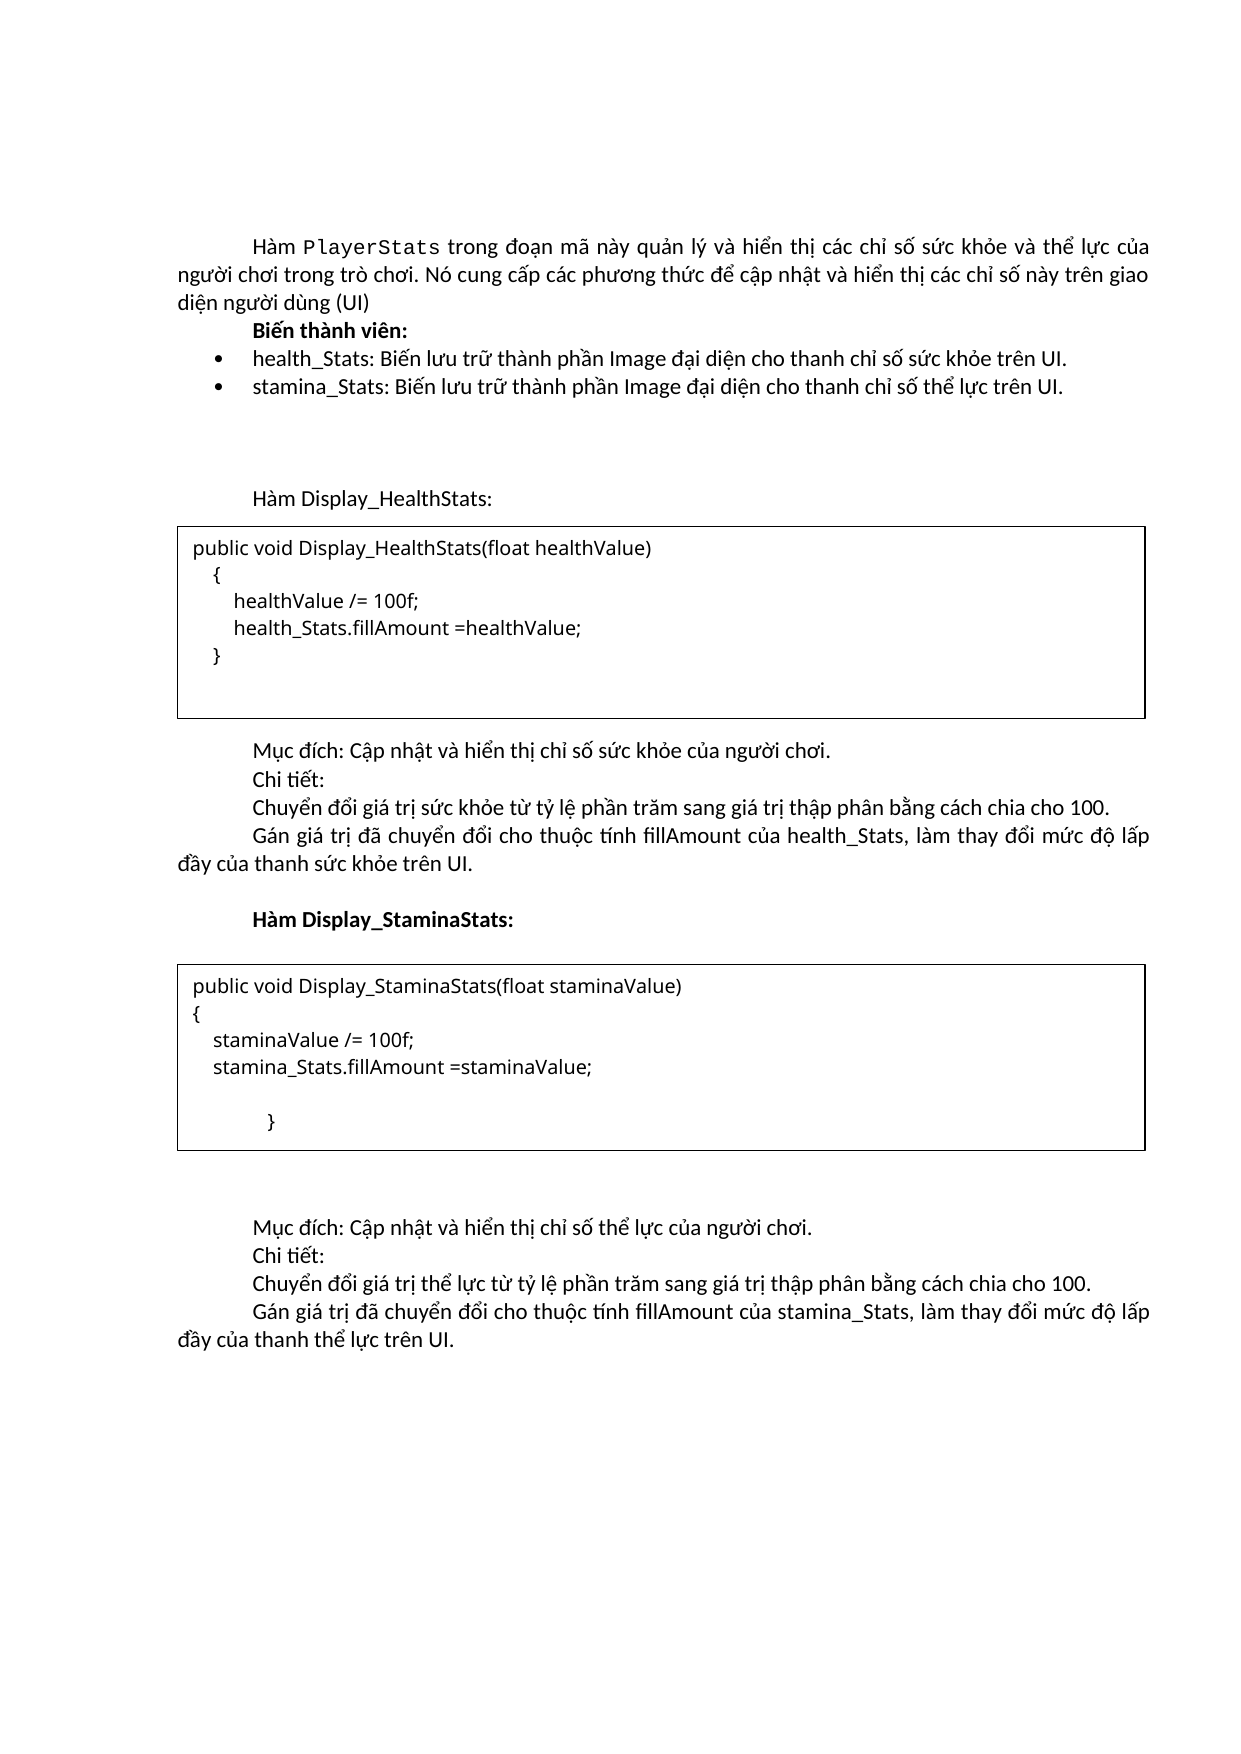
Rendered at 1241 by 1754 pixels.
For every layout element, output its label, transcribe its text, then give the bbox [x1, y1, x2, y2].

text Chi tiết: [177, 1241, 1152, 1269]
text Hàm Display_HealthStats: [177, 484, 1152, 512]
text Biến thành viên: [177, 316, 1152, 344]
list health_Stats: Biến lưu trữ thành phần Image đại diện cho thanh chỉ số sức khỏe trên UI. [215, 344, 1152, 372]
text Mục đích: Cập nhật và hiển thị chỉ số sức khỏe của người chơi. [177, 737, 1152, 765]
text Hàm PlayerStats trong đoạn mã này quản lý và hiển thị các chỉ số sức khỏe và thể lực của người chơi trong trò chơi. Nó cung cấp các phương thức để cập nhật và hiển thị các chỉ số này trên giao diện người dùng (UI) [177, 232, 1152, 316]
text Gán giá trị đã chuyển đổi cho thuộc tính fillAmount của health_Stats, làm thay đổi mức độ lấp đầy của thanh sức khỏe trên UI. [177, 821, 1152, 877]
text Hàm Display_StaminaStats: [177, 905, 1152, 933]
text Chuyển đổi giá trị thể lực từ tỷ lệ phần trăm sang giá trị thập phân bằng cách chia cho 100. [177, 1269, 1152, 1297]
text Chuyển đổi giá trị sức khỏe từ tỷ lệ phần trăm sang giá trị thập phân bằng cách chia cho 100. [177, 793, 1152, 821]
text Gán giá trị đã chuyển đổi cho thuộc tính fillAmount của stamina_Stats, làm thay đổi mức độ lấp đầy của thanh thể lực trên UI. [177, 1297, 1152, 1353]
list stamina_Stats: Biến lưu trữ thành phần Image đại diện cho thanh chỉ số thể lực trên UI. [215, 372, 1152, 400]
text Mục đích: Cập nhật và hiển thị chỉ số thể lực của người chơi. [177, 1213, 1152, 1241]
text Chi tiết: [177, 765, 1152, 793]
